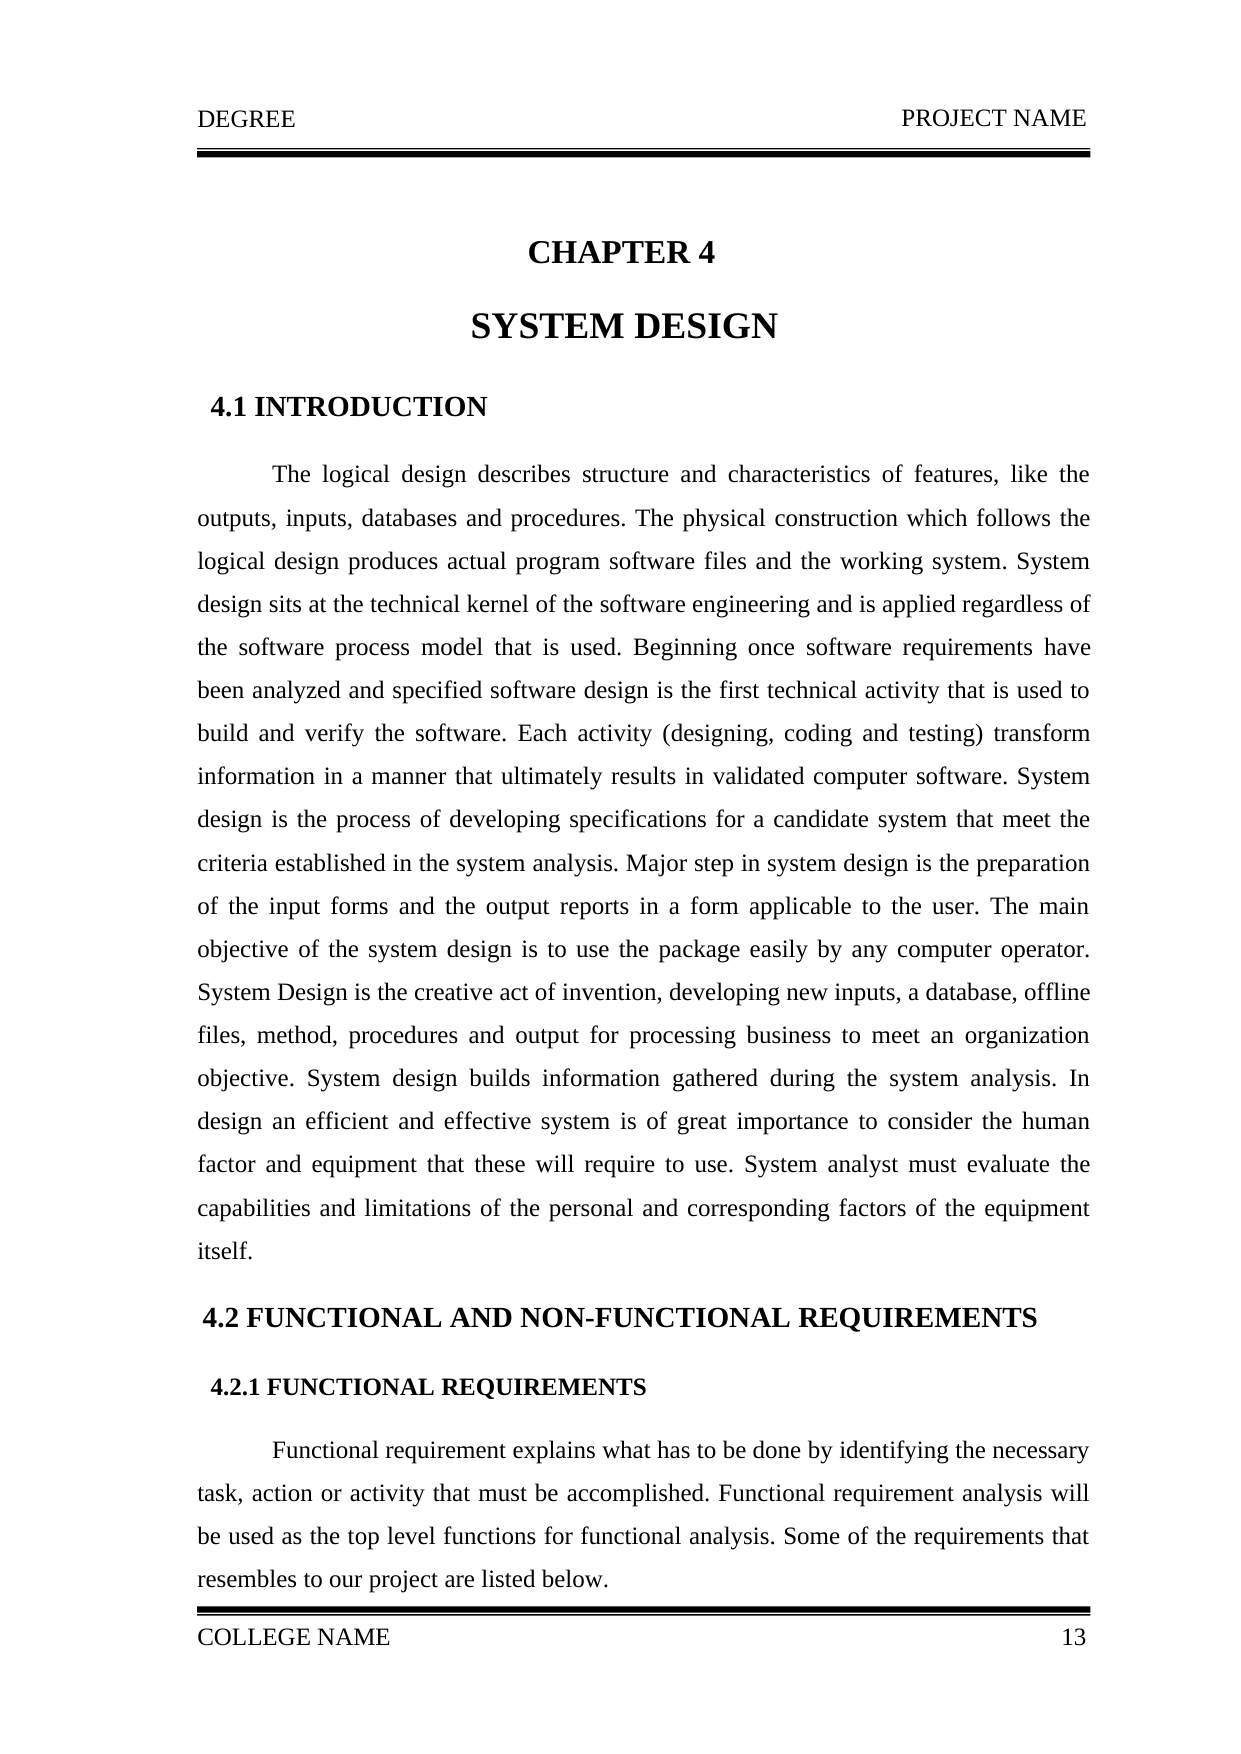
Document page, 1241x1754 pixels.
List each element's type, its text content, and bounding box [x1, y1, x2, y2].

text The logical design describes structure and characteristics of features, like the outputs, inputs, databases and procedures. The physical construction which follows the logical design produces actual program software files and the working system. System design sits at the technical kernel of the software engineering and is applied regardless of the software process model that is used. Beginning once software requirements have been analyzed and specified software design is the first technical activity that is used to build and verify the software. Each activity (designing, coding and testing) transform information in a manner that ultimately results in validated computer software. System design is the process of developing specifications for a candidate system that meet the criteria established in the system analysis. Major step in system design is the preparation of the input forms and the output reports in a form applicable to the user. The main objective of the system design is to use the package easily by any computer operator. System Design is the creative act of invention, developing new inputs, a database, offline files, method, procedures and output for processing business to meet an organization objective. System design builds information gathered during the system analysis. In design an efficient and effective system is of great importance to consider the human factor and equipment that these will require to use. System analyst must evaluate the capabilities and limitations of the personal and corresponding factors of the equipment itself. [197, 459, 1091, 1264]
subtitle SYSTEM DESIGN [173, 303, 860, 347]
subtitle CHAPTER 4 [527, 165, 796, 271]
subtitle 4.2 FUNCTIONAL AND NON-FUNCTIONAL REQUIREMENTS [158, 1300, 1167, 1334]
subtitle 4.1 INTRODUCTION [173, 389, 1167, 422]
subtitle 4.2.1 FUNCTIONAL REQUIREMENTS [173, 1372, 1167, 1400]
text Functional requirement explains what has to be done by identifying the necessary task, action or activity that must be accomplished. Functional requirement analysis will be used as the top level functions for functional analysis. Some of the requirements that resembles to our project are listed below. [197, 1435, 1091, 1593]
